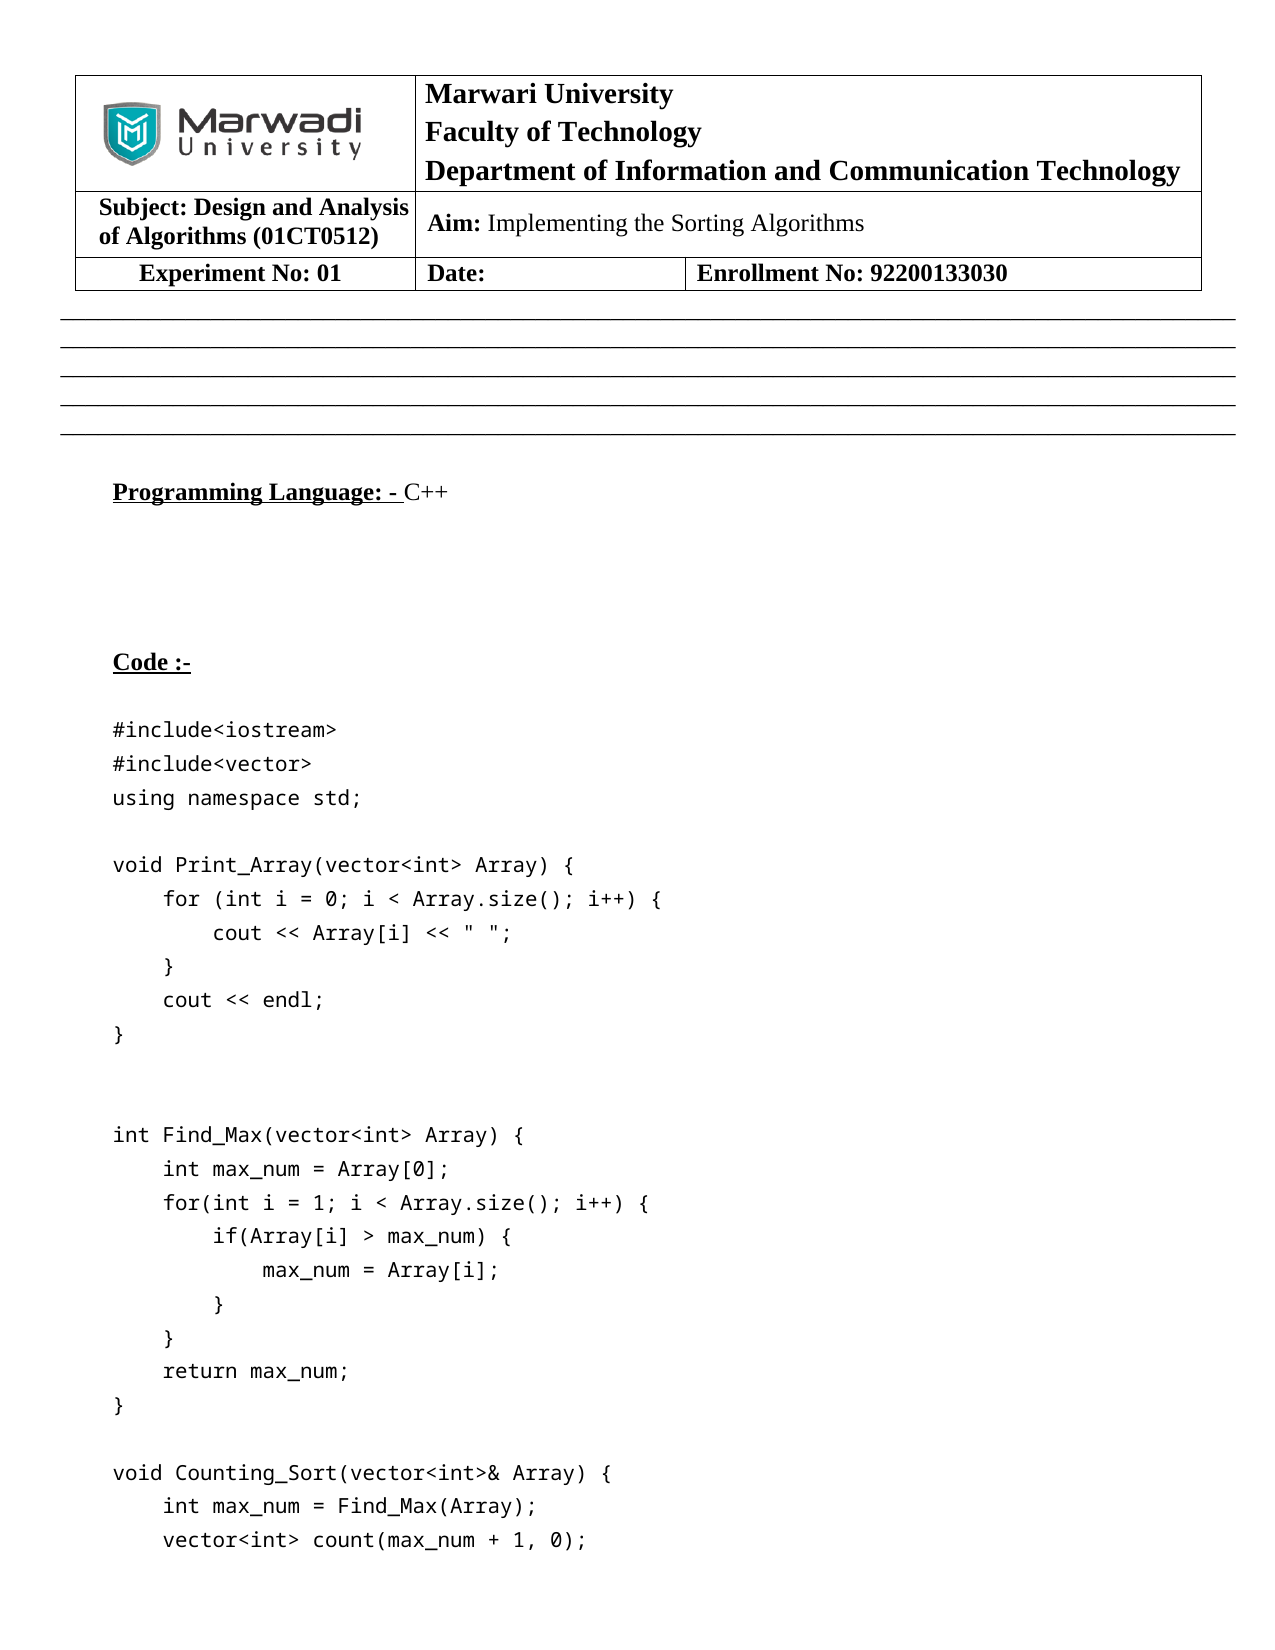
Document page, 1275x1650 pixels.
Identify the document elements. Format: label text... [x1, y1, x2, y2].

subtitle Code :- [89, 647, 1242, 676]
subtitle return max_num; [89, 1357, 1242, 1385]
subtitle vector<int> count(max_num + 1, 0); [89, 1525, 1242, 1554]
subtitle int max_num = Find_Max(Array); [89, 1492, 1242, 1520]
subtitle cout << endl; [89, 985, 1242, 1014]
subtitle Programming Language: - C++ [60, 477, 1242, 506]
subtitle void Counting_Sort(vector<int>& Array) { [89, 1458, 1242, 1486]
subtitle for(int i = 1; i < Array.size(); i++) { [89, 1188, 1242, 1216]
subtitle void Print_Array(vector<int> Array) { [89, 850, 1242, 879]
subtitle } [89, 1323, 1242, 1351]
subtitle } [89, 952, 1242, 980]
subtitle for (int i = 0; i < Array.size(); i++) { [89, 884, 1242, 912]
subtitle using namespace std; [89, 783, 1242, 811]
subtitle max_num = Array[i]; [89, 1255, 1242, 1284]
subtitle if(Array[i] > max_num) { [89, 1222, 1242, 1250]
subtitle cout << Array[i] << " "; [89, 918, 1242, 946]
subtitle #include<vector> [89, 749, 1242, 777]
subtitle } [89, 1019, 1242, 1047]
subtitle } [89, 1289, 1242, 1317]
picture [103, 102, 361, 166]
subtitle } [89, 1390, 1242, 1419]
subtitle int max_num = Array[0]; [89, 1154, 1242, 1182]
subtitle int Find_Max(vector<int> Array) { [89, 1120, 1242, 1149]
subtitle #include<iostream> [89, 715, 1242, 744]
